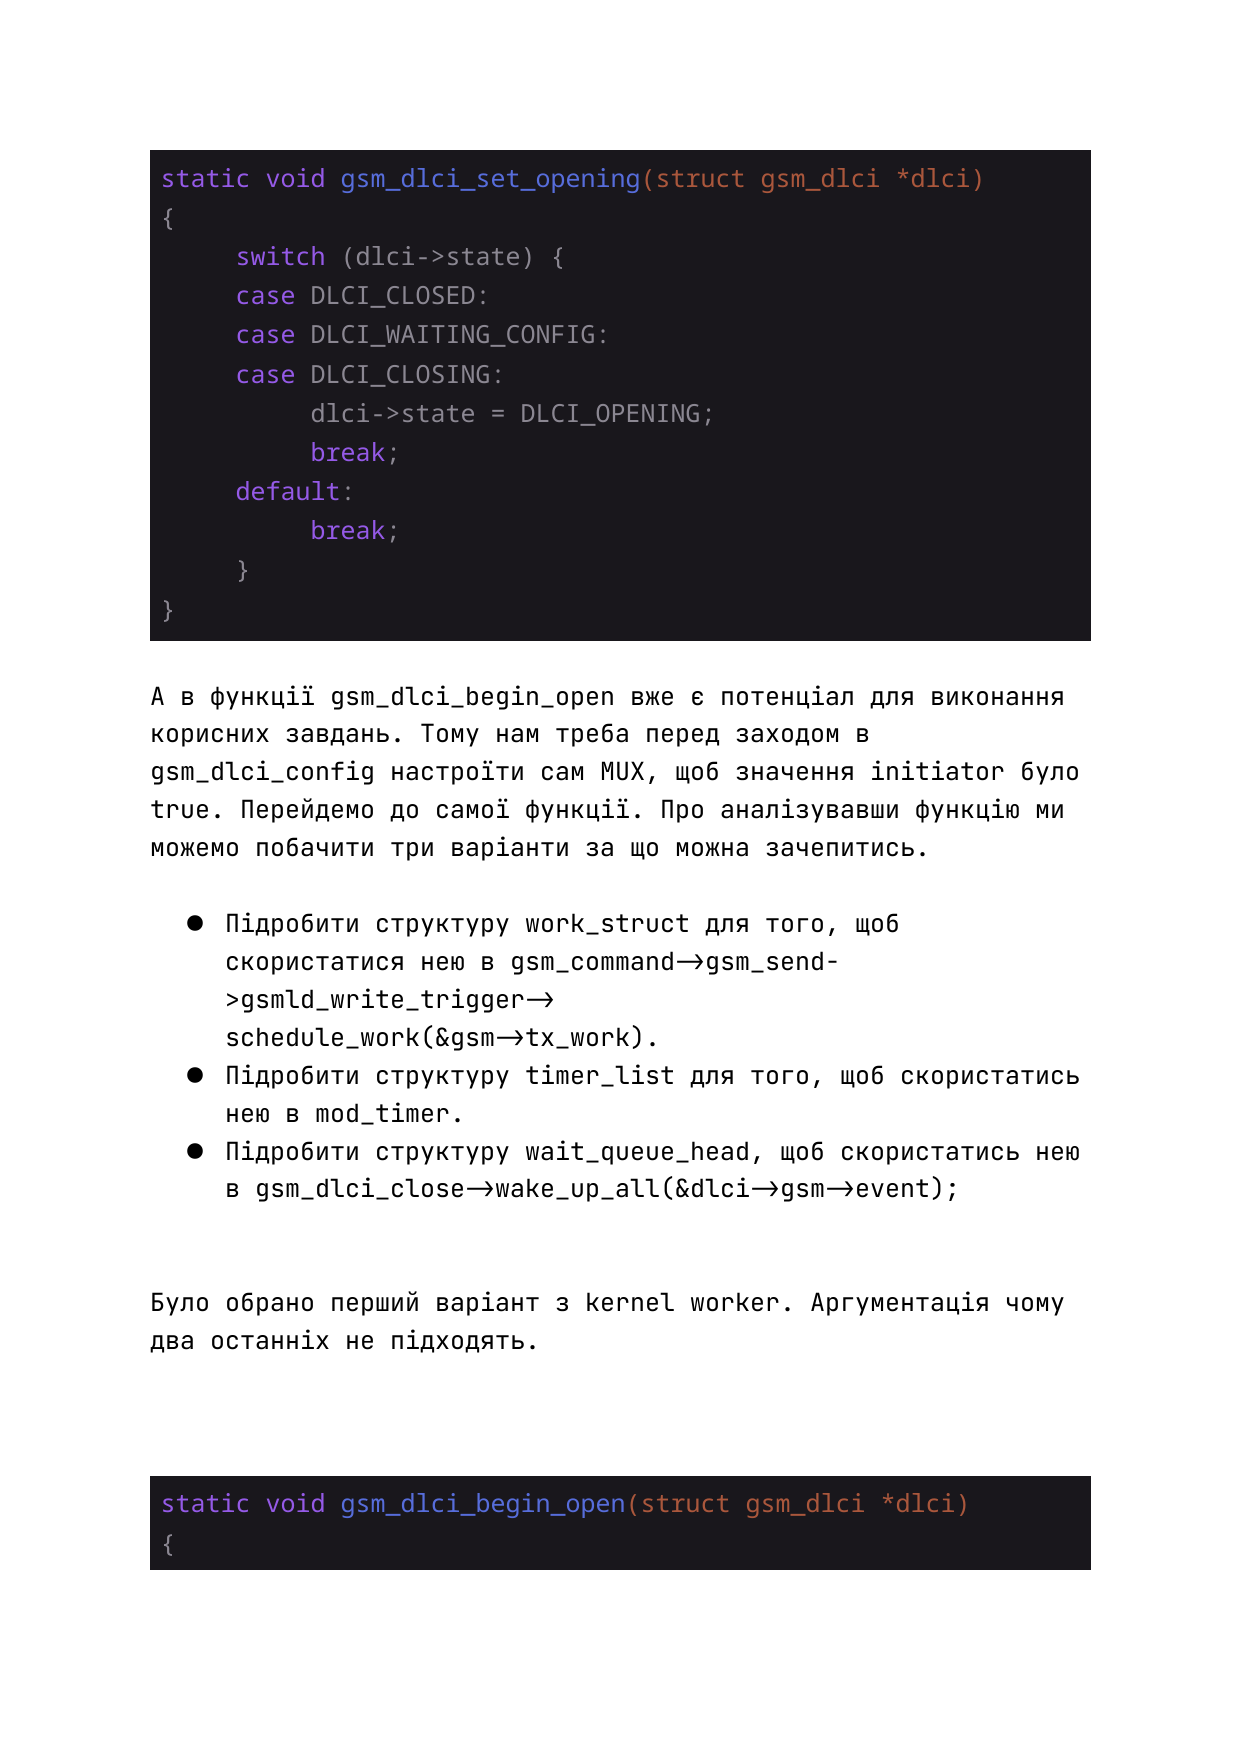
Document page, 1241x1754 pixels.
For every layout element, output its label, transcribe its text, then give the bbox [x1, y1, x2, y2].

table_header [150, 1476, 1091, 1570]
text А в функції gsm_dlci_begin_open вже є потенціал для виконання корисних завдань. Тому нам треба перед заходом в gsm_dlci_config настроїти сам MUX, щоб значення initiator було true. Перейдемо до самої функції. Про аналізувавши функцію ми можемо побачити три варіанти за що можна зачепитись. [150, 679, 1090, 864]
text schedule_work(&gsm->tx_work). [225, 1021, 1090, 1054]
list Підробити структуру timer_list для того, щоб скористатись нею в mod_timer. [187, 1058, 1090, 1129]
table_header static void gsm_dlci_set_opening(struct gsm_dlci *dlci) { switch (dlci->state) { case DLCI_CLOSED: case DLCI_WAITING_CONFIG: case DLCI_CLOSING: dlci->state = DLCI_OPENING; break; default: break; } } [150, 150, 1091, 641]
text Було обрано перший варіант з kernel worker. Аргументація чому два останніх не підходять. [150, 1286, 1090, 1357]
list Підробити структуру work_struct для того, щоб скористатися нею в gsm_command->gsm_send->gsmld_write_trigger-> [187, 907, 1090, 1016]
list Підробити структуру wait_queue_head, щоб скористатись нею в gsm_dlci_close->wake_up_all(&dlci->gsm->event); [187, 1134, 1090, 1205]
